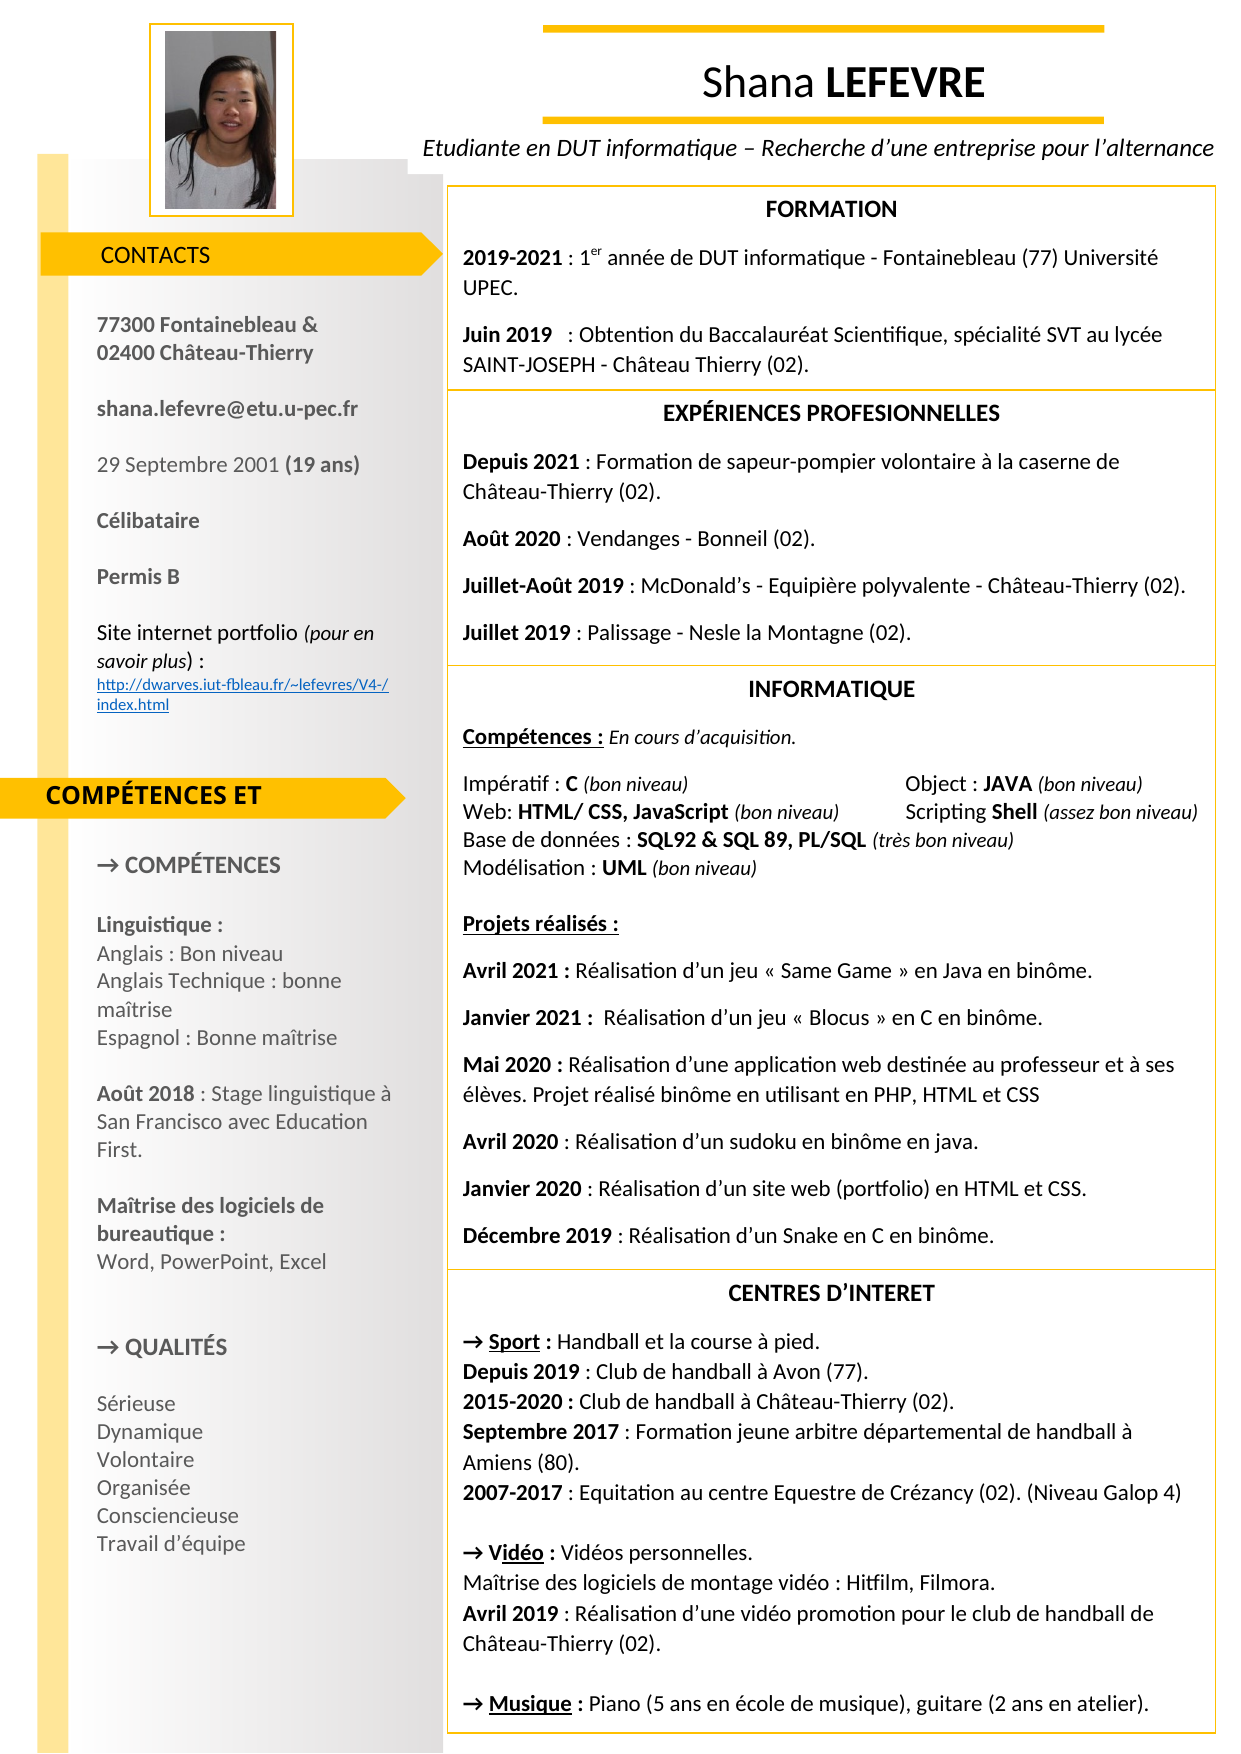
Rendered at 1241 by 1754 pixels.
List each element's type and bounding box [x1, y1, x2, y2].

picture [165, 31, 277, 209]
